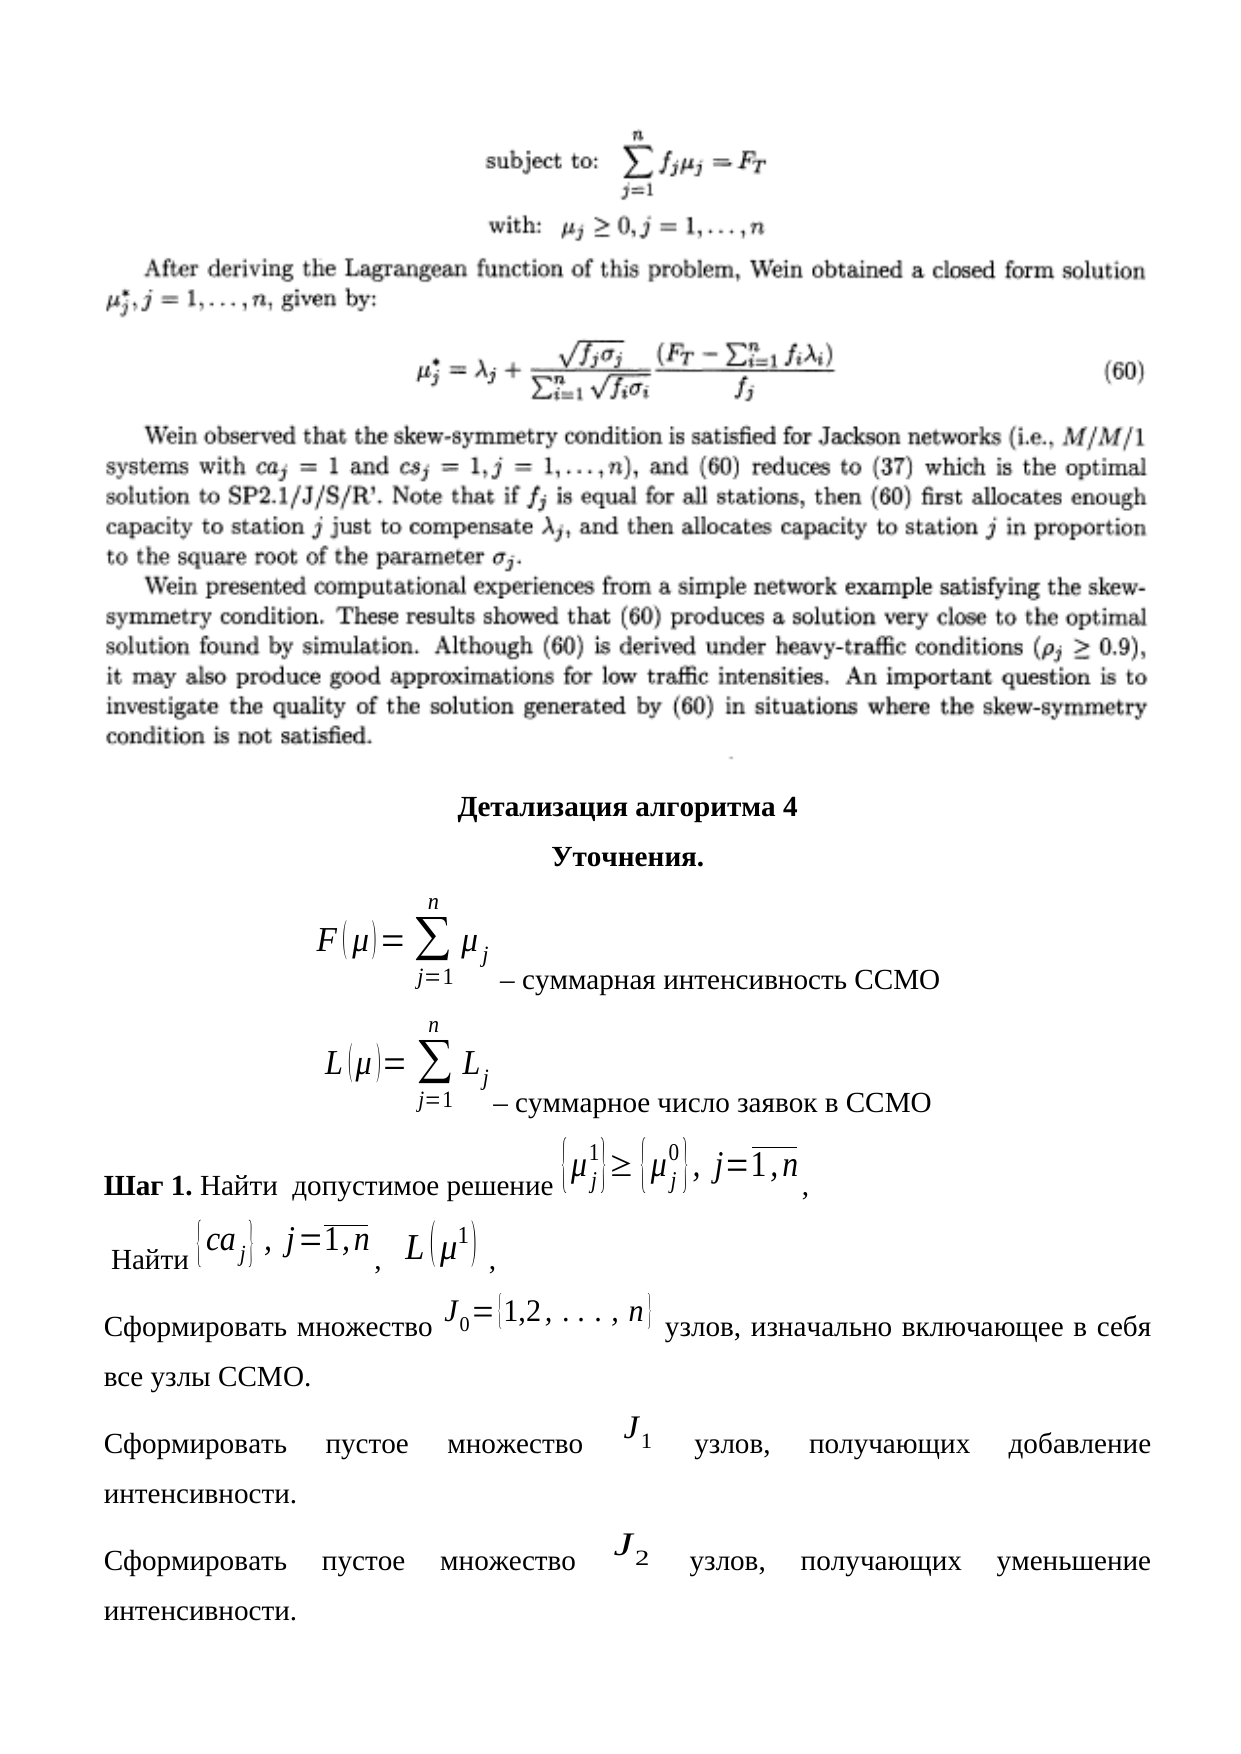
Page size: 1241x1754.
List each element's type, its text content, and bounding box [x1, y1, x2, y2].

text Сформировать пустое множество узлов, получающих уменьшение интенсивности. [103, 1526, 1152, 1627]
text Сформировать пустое множество узлов, получающих добавление интенсивности. [103, 1409, 1152, 1509]
text – суммарное число заявок в ССМО [103, 1013, 1152, 1119]
text Шаг 1. Найти допустимое решение , [103, 1136, 1152, 1201]
text – суммарная интенсивность ССМО [103, 890, 1152, 996]
text Уточнения. [103, 839, 1152, 873]
text Найти , , [103, 1218, 1152, 1275]
text Сформировать множество узлов, изначально включающее в себя все узлы ССМО. [103, 1292, 1152, 1392]
picture [103, 118, 1167, 773]
text Детализация алгоритма 4 [103, 789, 1152, 823]
